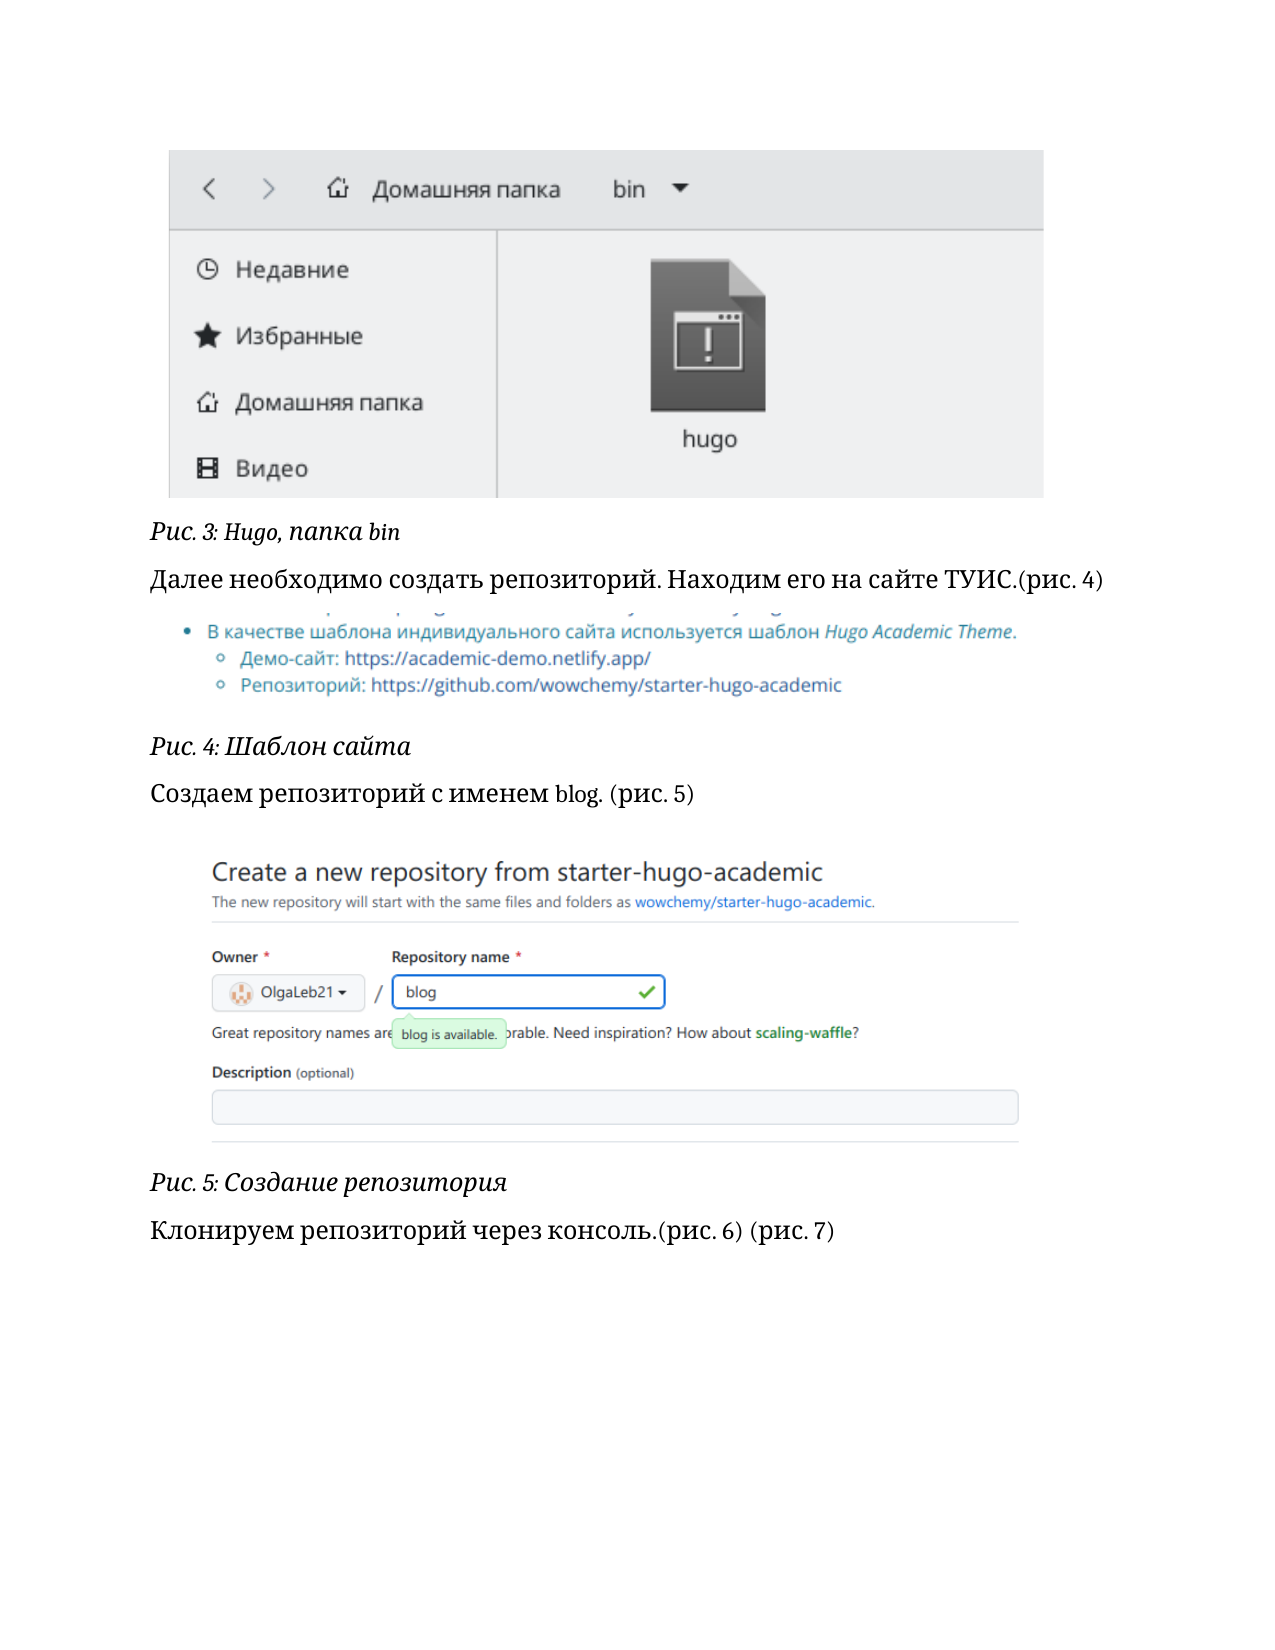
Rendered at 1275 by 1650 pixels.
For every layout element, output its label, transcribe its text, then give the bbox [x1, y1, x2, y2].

picture [168, 613, 1044, 712]
text Рис. 5: Создание репозитория [150, 1169, 1125, 1198]
text Создаем репозиторий с именем blog. (рис. 5) [150, 780, 1125, 809]
text Клонируем репозиторий через консоль.(рис. 6) (рис. 7) [150, 1217, 1125, 1246]
picture [168, 827, 1044, 1149]
picture [168, 150, 1044, 498]
text Рис. 4: Шаблон сайта [150, 733, 1125, 761]
text Рис. 3: Hugo, папка bin [150, 518, 1125, 547]
text Далее необходимо создать репозиторий. Находим его на сайте ТУИС.(рис. 4) [150, 566, 1125, 594]
